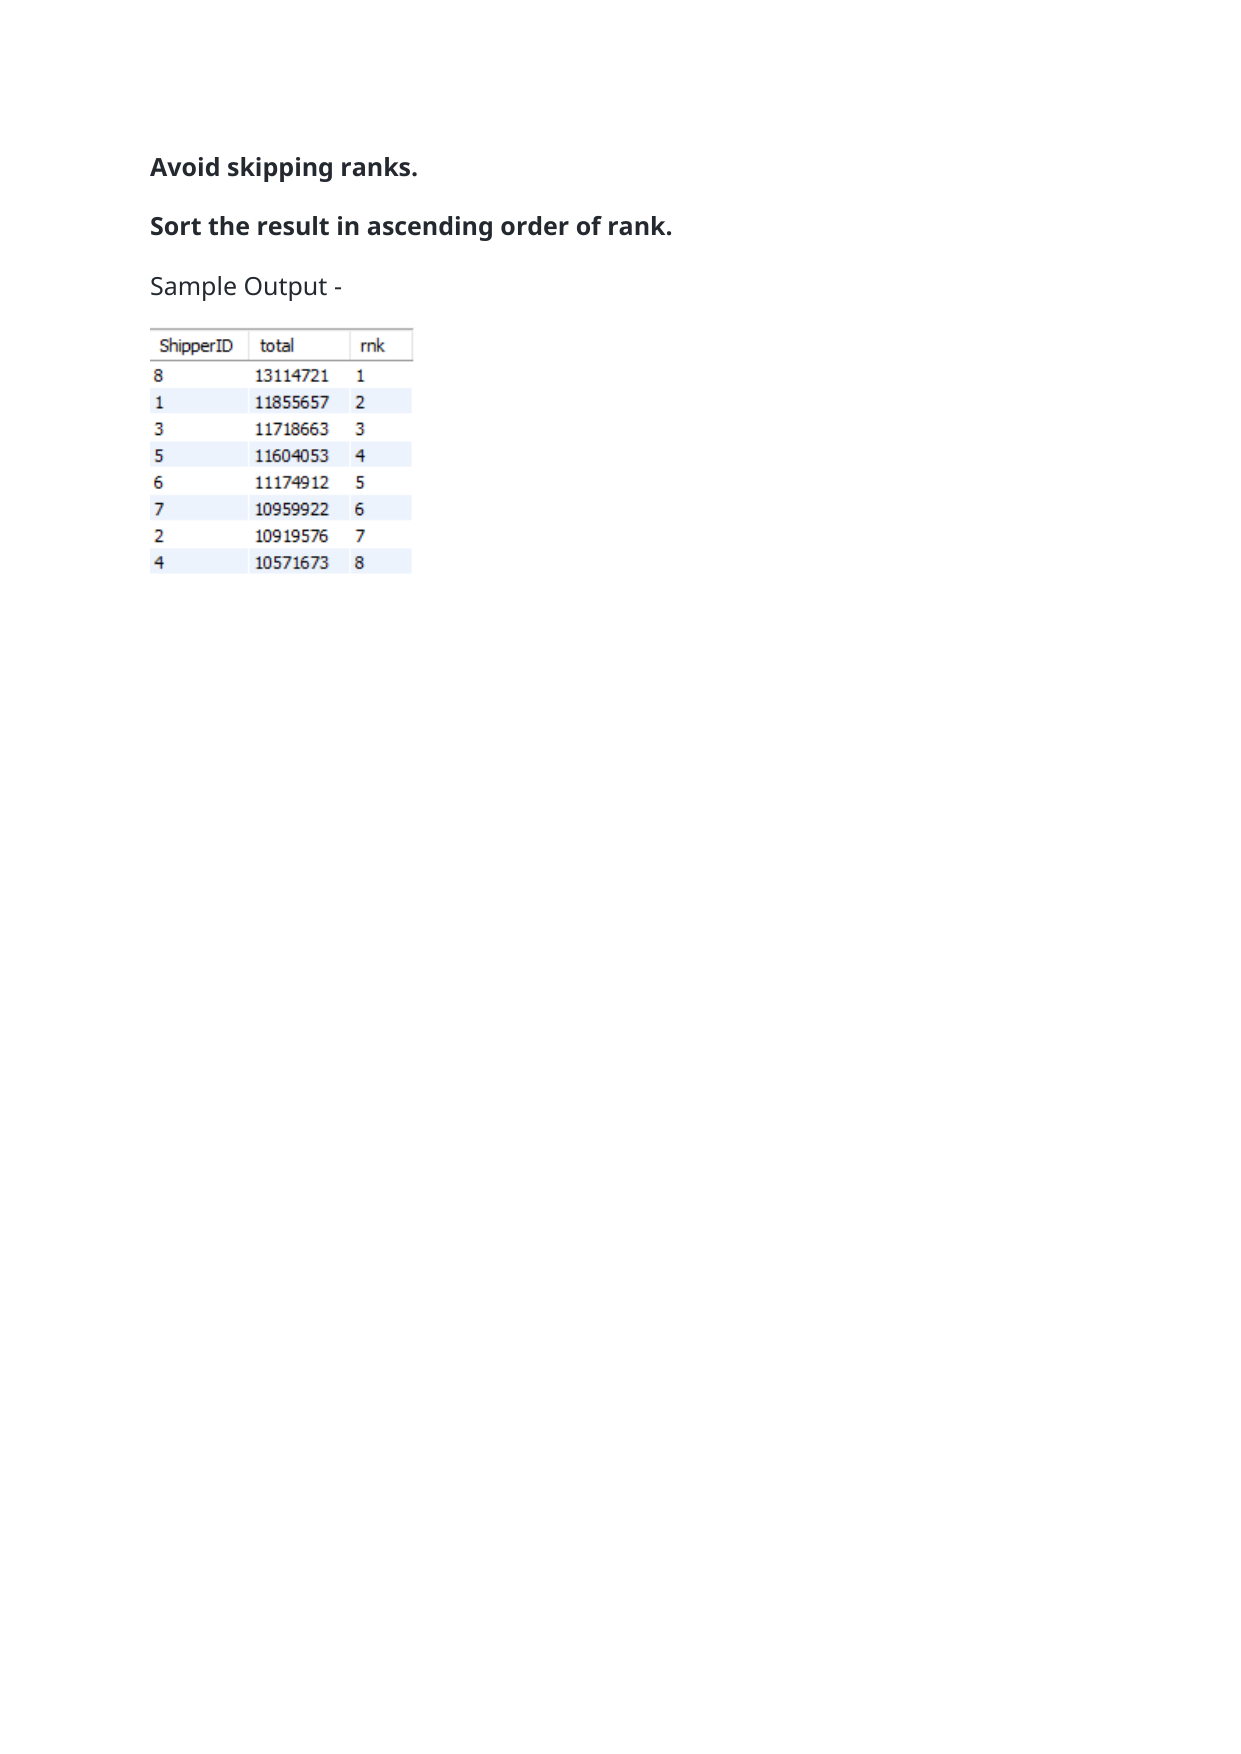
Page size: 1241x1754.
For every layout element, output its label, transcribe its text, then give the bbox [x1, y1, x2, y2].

text Sample Output - [150, 268, 1090, 302]
text Avoid skipping ranks. [150, 150, 1090, 184]
text Sort the result in ascending order of rank. [150, 209, 1090, 243]
picture [150, 327, 415, 577]
